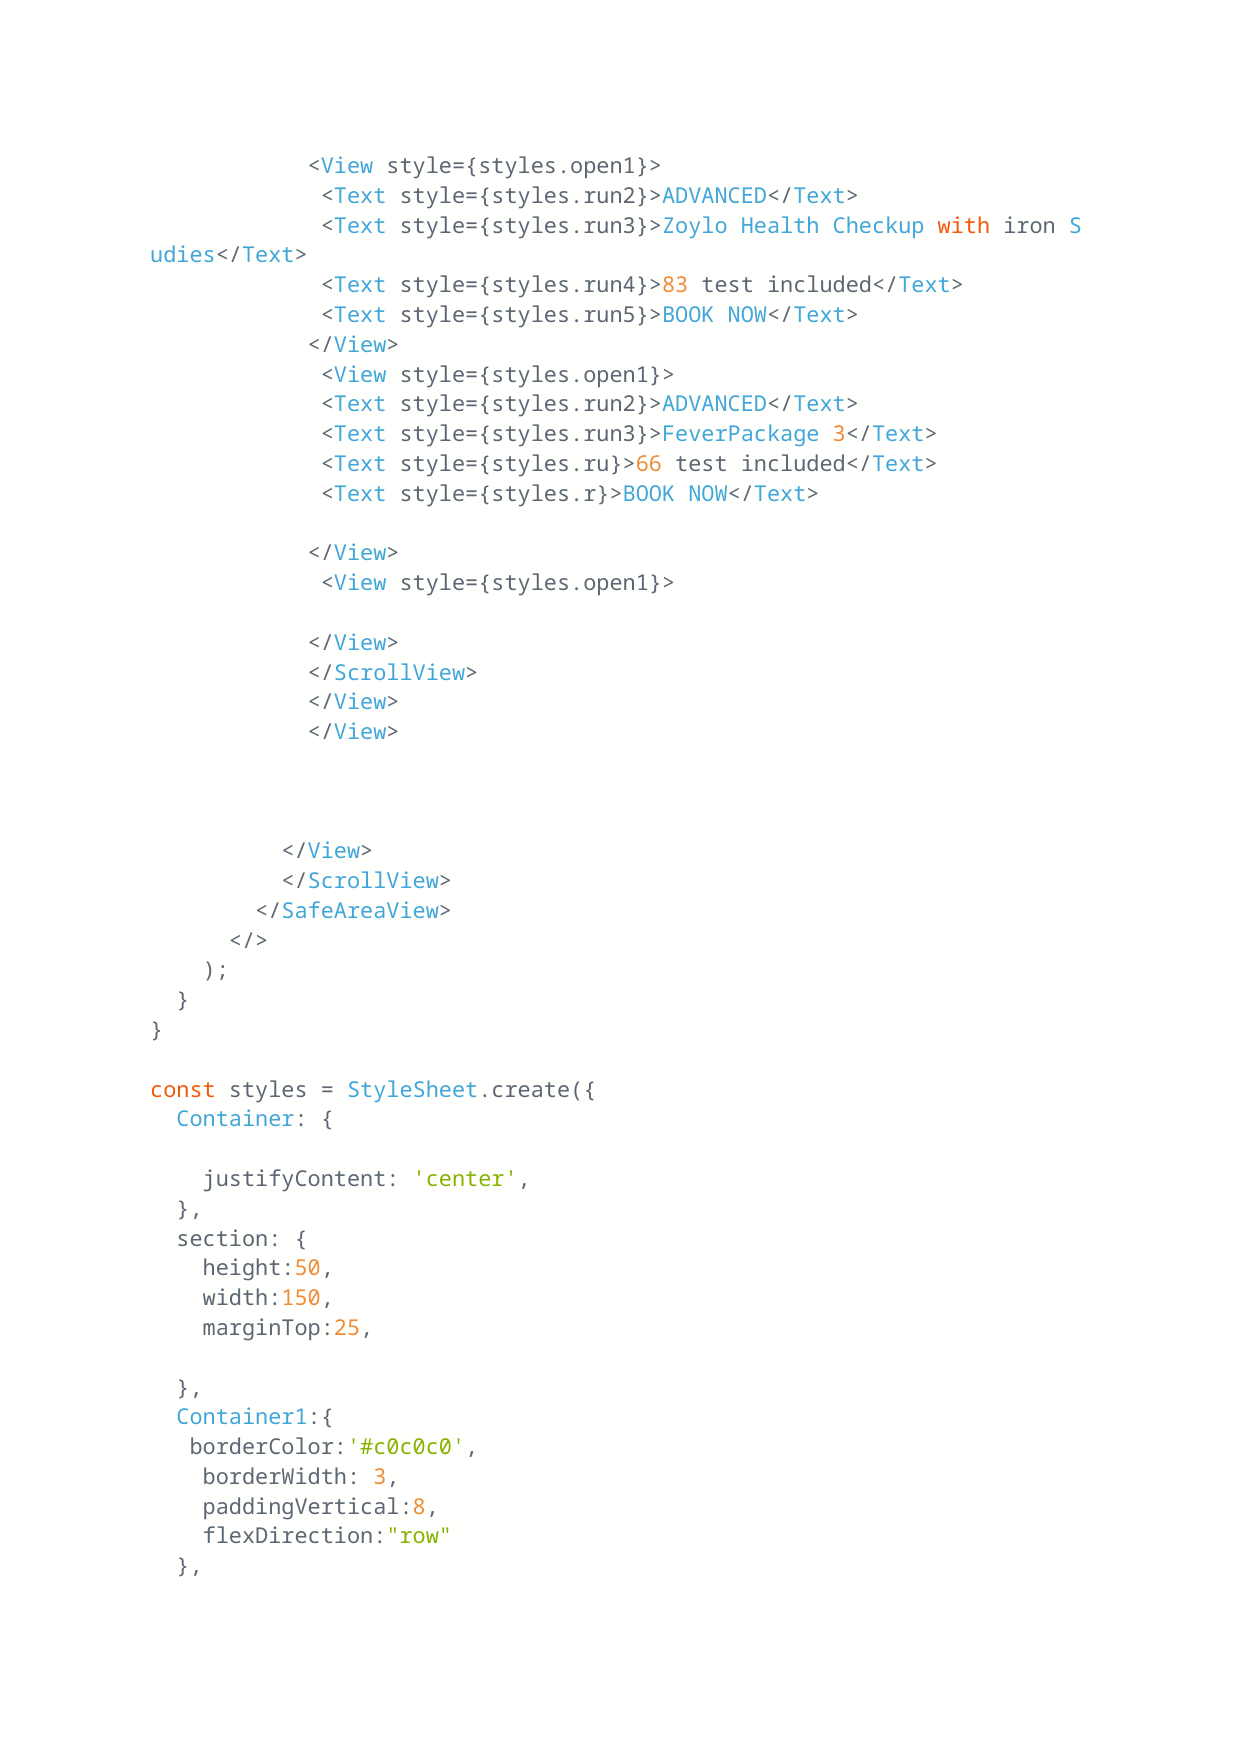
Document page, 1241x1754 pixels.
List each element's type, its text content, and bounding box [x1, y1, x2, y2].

text </View> [150, 686, 1090, 716]
text </View> [150, 627, 1090, 656]
text flexDirection:"row" [150, 1520, 1090, 1550]
text ); [150, 954, 1090, 984]
text } [150, 984, 1090, 1014]
text </ScrollView> [150, 865, 1090, 895]
text marginTop:25, [150, 1312, 1090, 1342]
text <View style={styles.open1}> [150, 358, 1090, 388]
text </SafeAreaView> [150, 895, 1090, 924]
text <Text style={styles.run4}>83 test included</Text> [150, 269, 1090, 299]
text paddingVertical:8, [150, 1491, 1090, 1520]
text }, [150, 1550, 1090, 1580]
text <Text style={styles.ru}>66 test included</Text> [150, 448, 1090, 478]
text </View> [150, 835, 1090, 865]
text </ScrollView> [150, 656, 1090, 686]
text const styles = StyleSheet.create({ [150, 1073, 1090, 1103]
text height:50, [150, 1252, 1090, 1282]
text <Text style={styles.run2}>ADVANCED</Text> [150, 388, 1090, 418]
text }, [150, 1193, 1090, 1222]
text Container1:{ [150, 1401, 1090, 1431]
text <Text style={styles.run3}>Zoylo Health Checkup with iron Sudies</Text> [150, 209, 1090, 269]
text borderWidth: 3, [150, 1461, 1090, 1491]
text </View> [150, 329, 1090, 358]
text Container: { [150, 1103, 1090, 1133]
text }, [150, 1371, 1090, 1401]
text section: { [150, 1222, 1090, 1252]
text justifyContent: 'center', [150, 1163, 1090, 1193]
text <View style={styles.open1}> [150, 150, 1090, 180]
text <Text style={styles.r}>BOOK NOW</Text> [150, 478, 1090, 507]
text width:150, [150, 1282, 1090, 1312]
text <View style={styles.open1}> [150, 567, 1090, 597]
text </View> [150, 716, 1090, 746]
text </> [150, 924, 1090, 954]
text <Text style={styles.run2}>ADVANCED</Text> [150, 180, 1090, 209]
text <Text style={styles.run3}>FeverPackage 3</Text> [150, 418, 1090, 448]
text </View> [150, 537, 1090, 567]
text } [150, 1014, 1090, 1044]
text borderColor:'#c0c0c0', [150, 1431, 1090, 1461]
text <Text style={styles.run5}>BOOK NOW</Text> [150, 299, 1090, 329]
